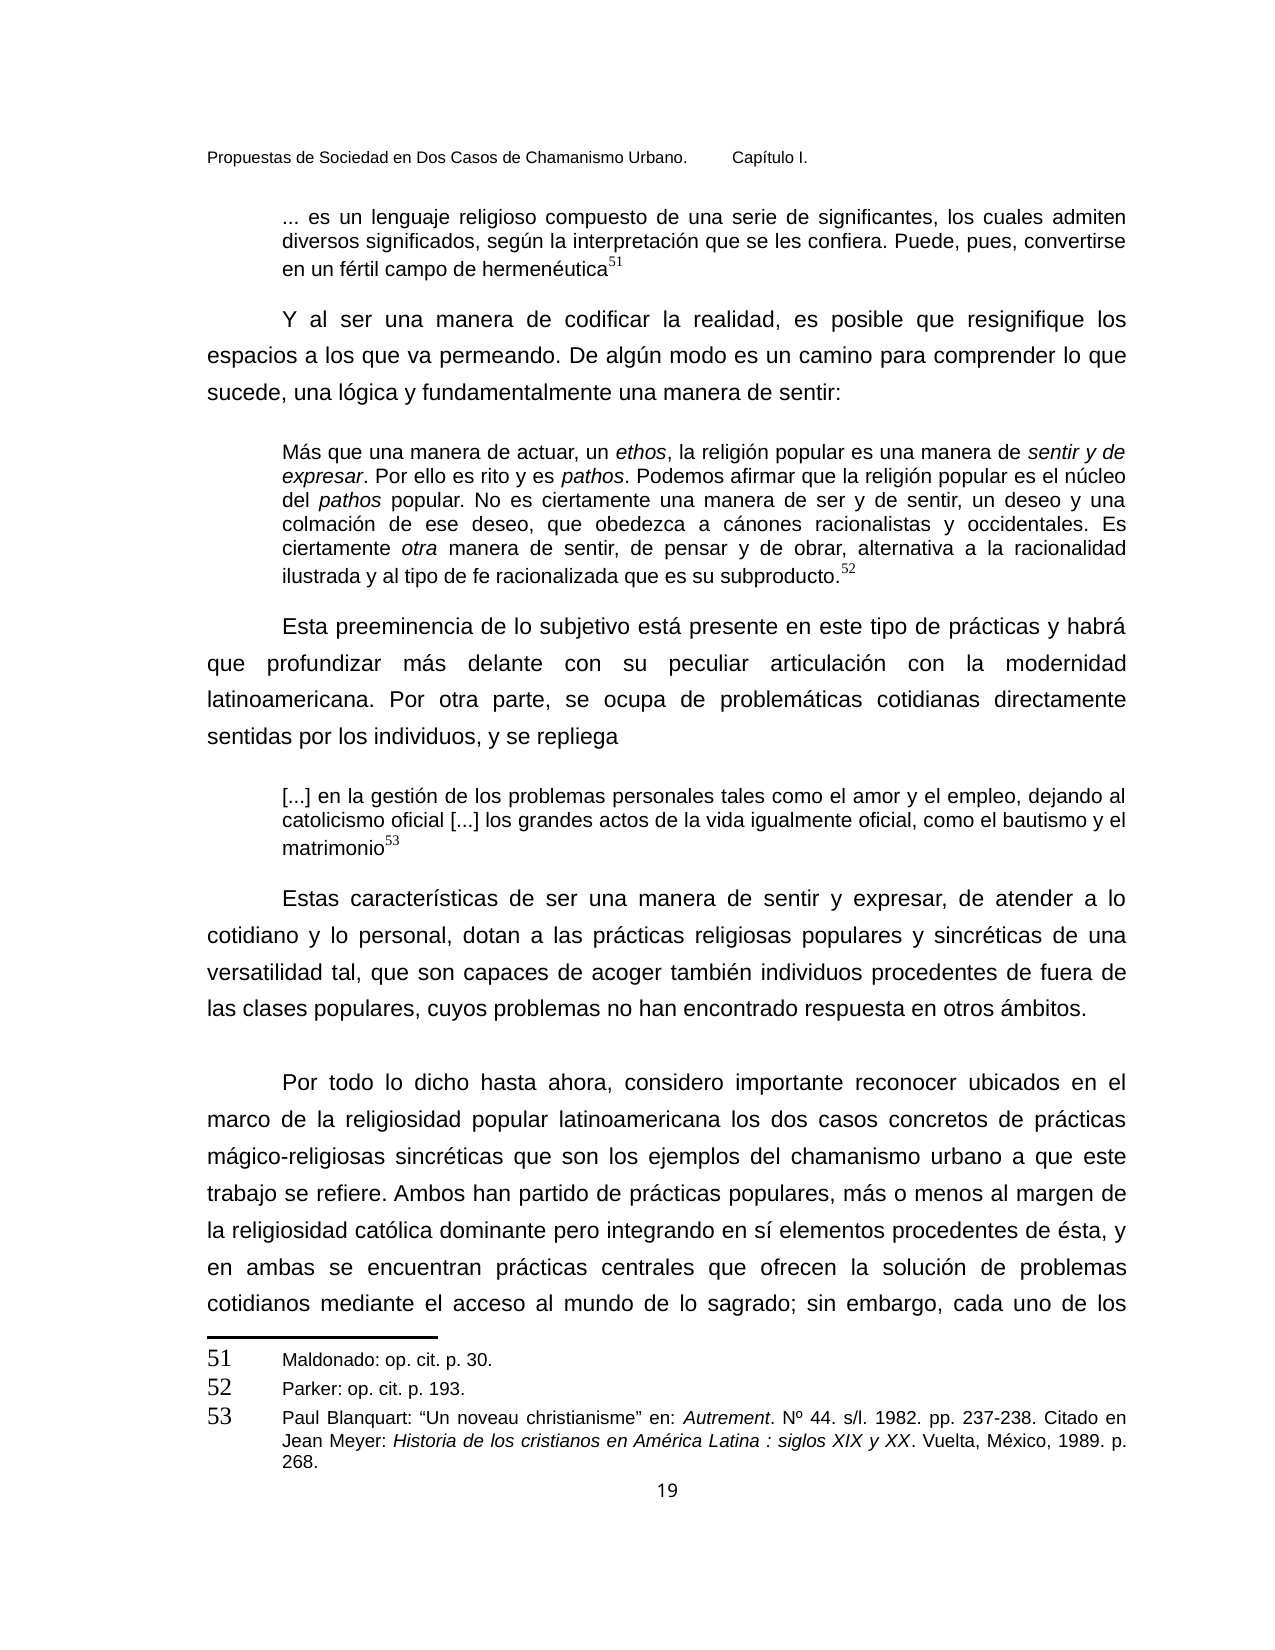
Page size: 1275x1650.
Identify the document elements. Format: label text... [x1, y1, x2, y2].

text [...] en la gestión de los problemas personales tales como el amor y el empleo, dejando al catolicismo oficial [...] los grandes actos de la vida igualmente oficial, como el bautismo y el matrimonio [282, 784, 1127, 861]
text Y al ser una manera de codificar la realidad, es posible que resignifique los espacios a los que va permeando. De algún modo es un camino para comprender lo que sucede, una lógica y fundamentalmente una manera de sentir: [207, 306, 1127, 406]
text Más que una manera de actuar, un ethos, la religión popular es una manera de sentir y de expresar. Por ello es rito y es pathos. Podemos afirmar que la religión popular es el núcleo del pathos popular. No es ciertamente una manera de ser y de sentir, un deseo y una colmación de ese deseo, que obedezca a cánones racionalistas y occidentales. Es ciertamente otra manera de sentir, de pensar y de obrar, alternativa a la racionalidad ilustrada y al tipo de fe racionalizada que es su subproducto. [282, 440, 1127, 589]
text Estas características de ser una manera de sentir y expresar, de atender a lo cotidiano y lo personal, dotan a las prácticas religiosas populares y sincréticas de una versatilidad tal, que son capaces de acoger también individuos procedentes de fuera de las clases populares, cuyos problemas no han encontrado respuesta en otros ámbitos. [207, 885, 1127, 1022]
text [207, 1069, 1127, 1317]
text Esta preeminencia de lo subjetivo está presente en este tipo de prácticas y habrá que profundizar más delante con su peculiar articulación con la modernidad latinoamericana. Por otra parte, se ocupa de problemáticas cotidianas directamente sentidas por los individuos, y se repliega [207, 613, 1127, 750]
text ... es un lenguaje religioso compuesto de una serie de significantes, los cuales admiten diversos significados, según la interpretación que se les confiera. Puede, pues, convertirse en un fértil campo de hermenéutica [282, 205, 1127, 282]
